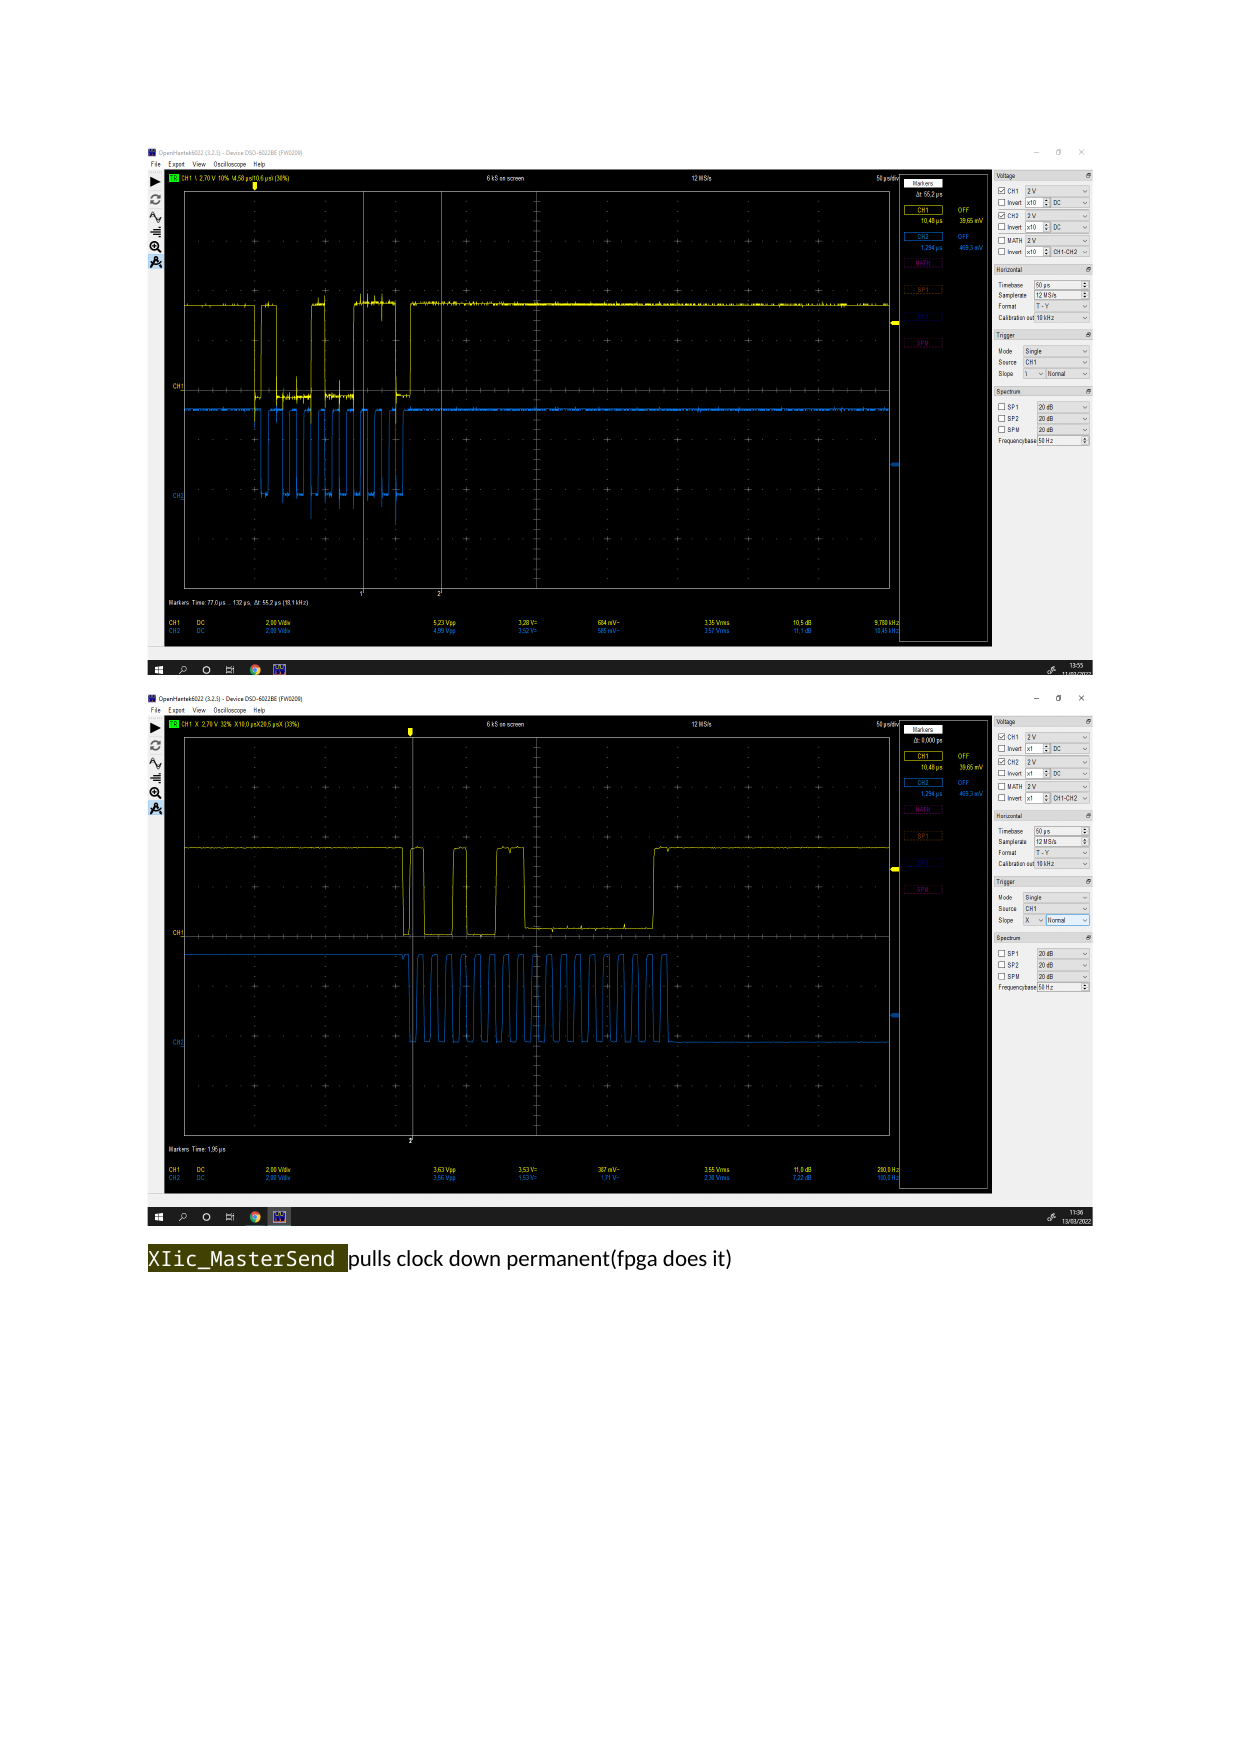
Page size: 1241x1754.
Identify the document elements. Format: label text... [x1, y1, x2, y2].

picture [147, 147, 1093, 675]
picture [147, 693, 1093, 1226]
text XIic_MasterSend pulls clock down permanent(fpga does it) [348, 1244, 1093, 1272]
